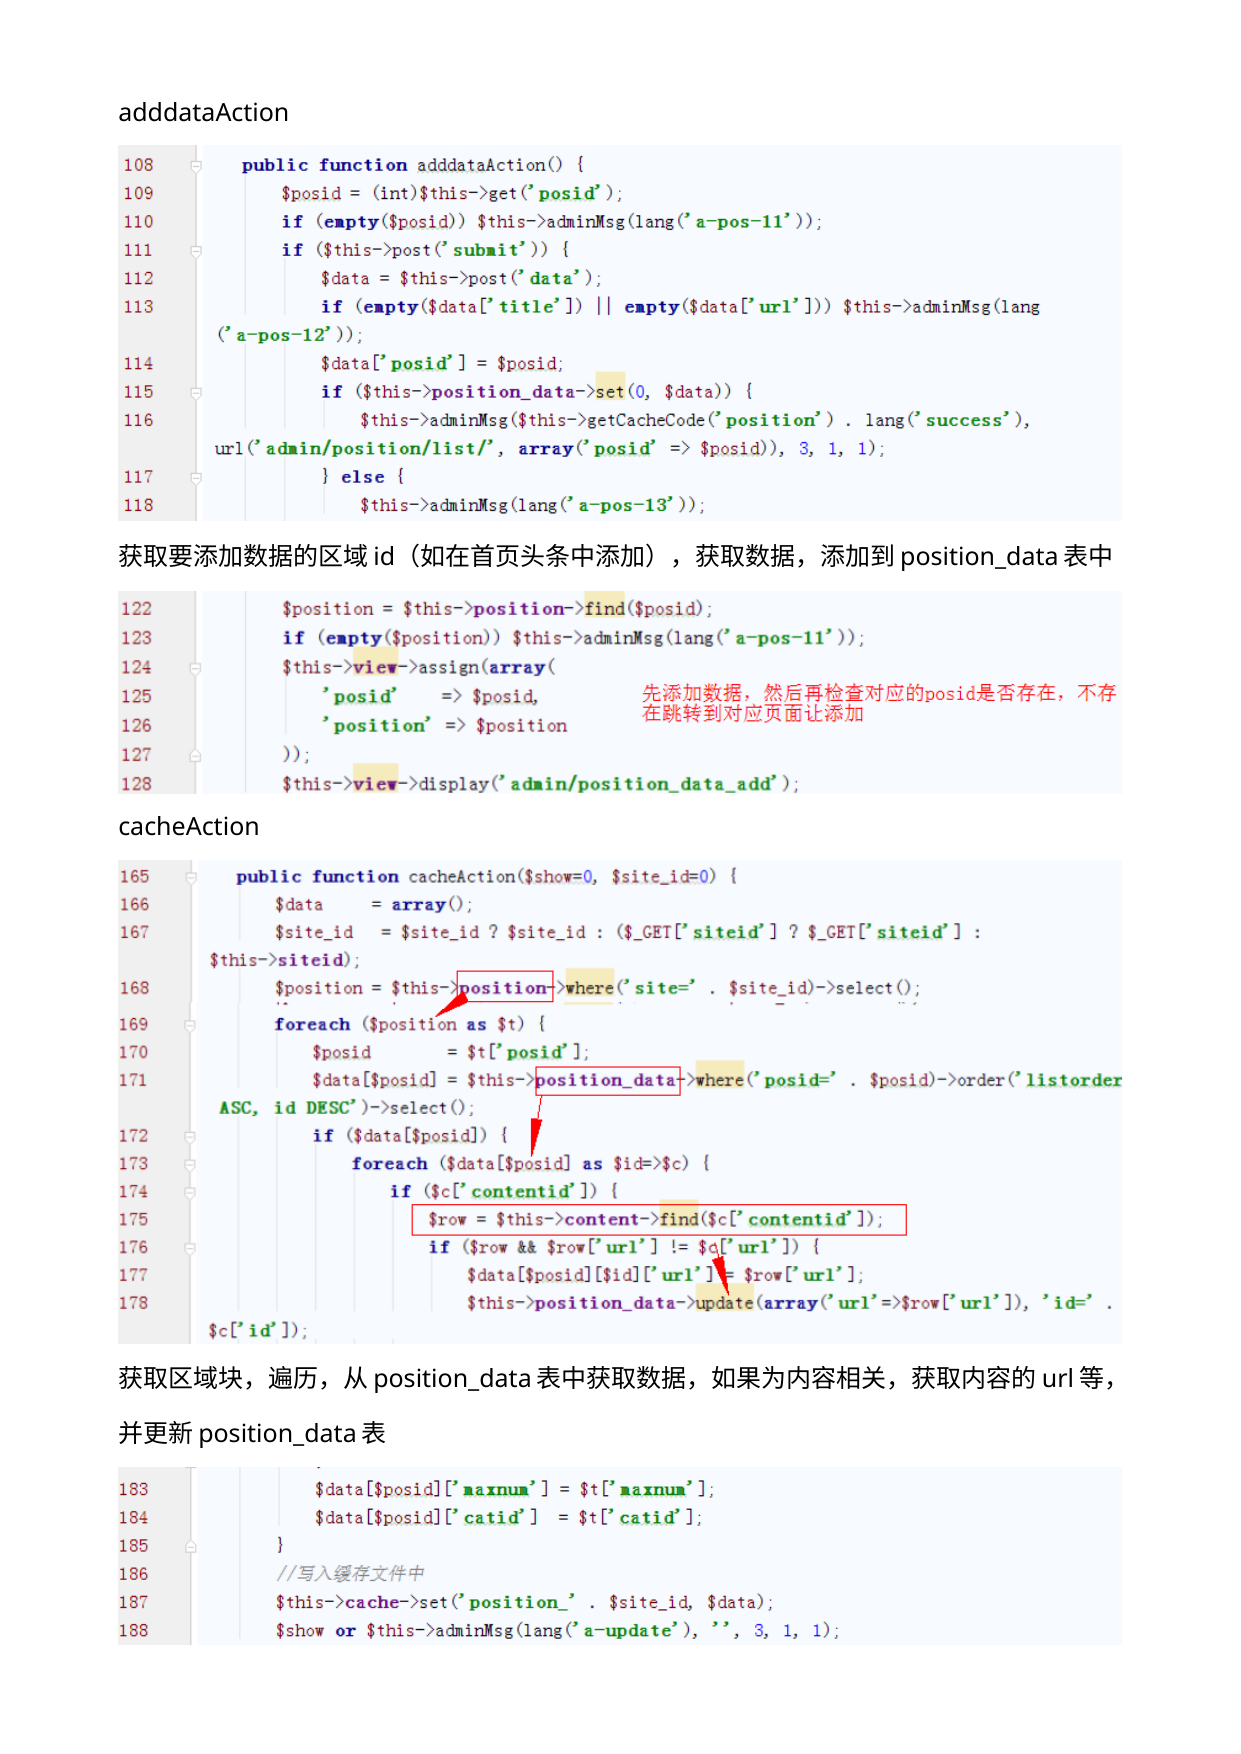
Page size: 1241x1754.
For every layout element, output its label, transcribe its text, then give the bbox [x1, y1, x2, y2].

text 获取要添加数据的区域id（如在首页头条中添加），获取数据，添加到position_data表中 [118, 537, 1122, 573]
text 获取区域块，遍历，从position_data表中获取数据，如果为内容相关，获取内容的url等，并更新position_data表 [118, 1359, 1122, 1449]
picture [118, 860, 1123, 1344]
text cacheAction [118, 809, 1122, 843]
picture [118, 1467, 1123, 1645]
picture [118, 591, 1123, 794]
picture [118, 145, 1123, 521]
text adddataAction [118, 94, 1122, 128]
